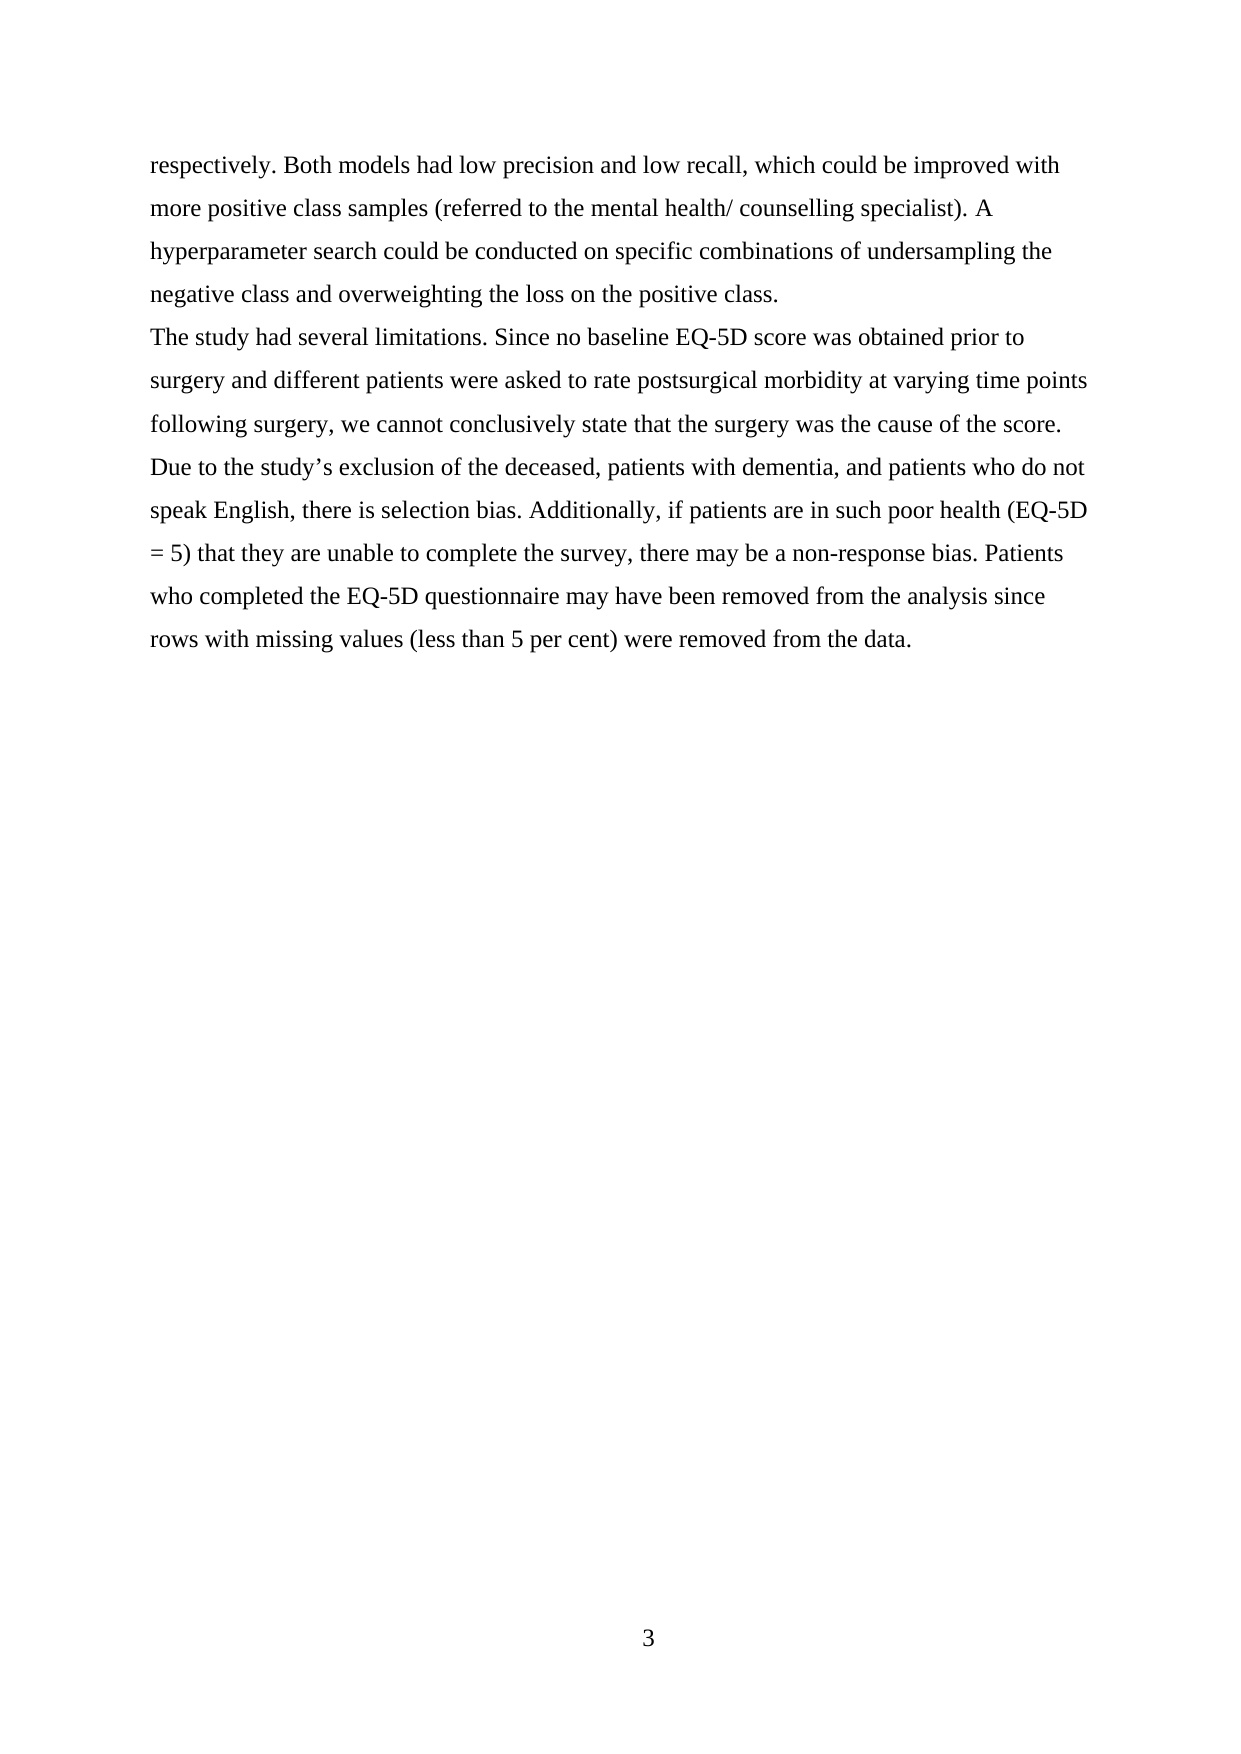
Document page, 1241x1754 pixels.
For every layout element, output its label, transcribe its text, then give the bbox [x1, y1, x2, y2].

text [150, 150, 1090, 308]
text The study had several limitations. Since no baseline EQ-5D score was obtained prior to surgery and different patients were asked to rate postsurgical morbidity at varying time points following surgery, we cannot conclusively state that the surgery was the cause of the score. Due to the study’s exclusion of the deceased, patients with dementia, and patients who do not speak English, there is selection bias. Additionally, if patients are in such poor health (EQ-5D = 5) that they are unable to complete the survey, there may be a non-response bias. Patients who completed the EQ-5D questionnaire may have been removed from the analysis since rows with missing values (less than 5 per cent) were removed from the data. [150, 322, 1090, 653]
